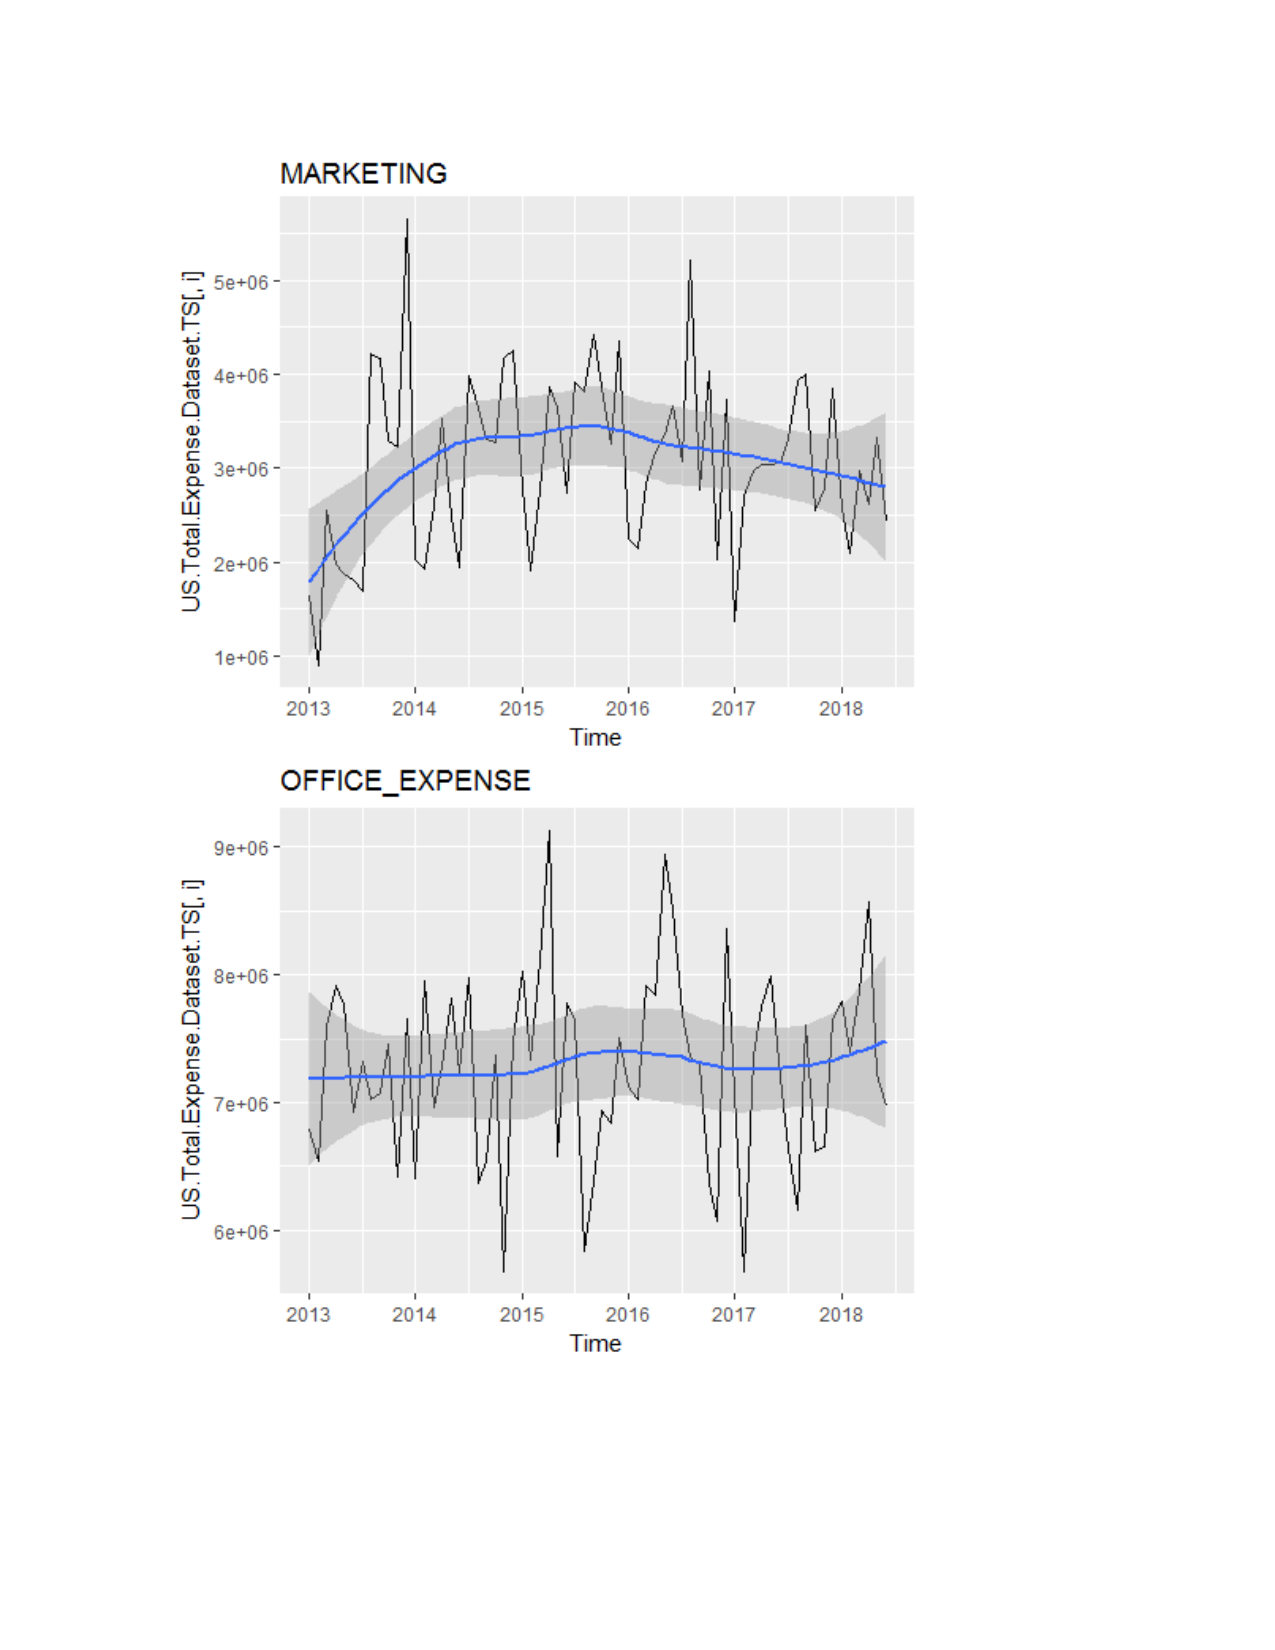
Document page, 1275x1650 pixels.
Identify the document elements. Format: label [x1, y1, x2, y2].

picture [168, 150, 927, 1363]
